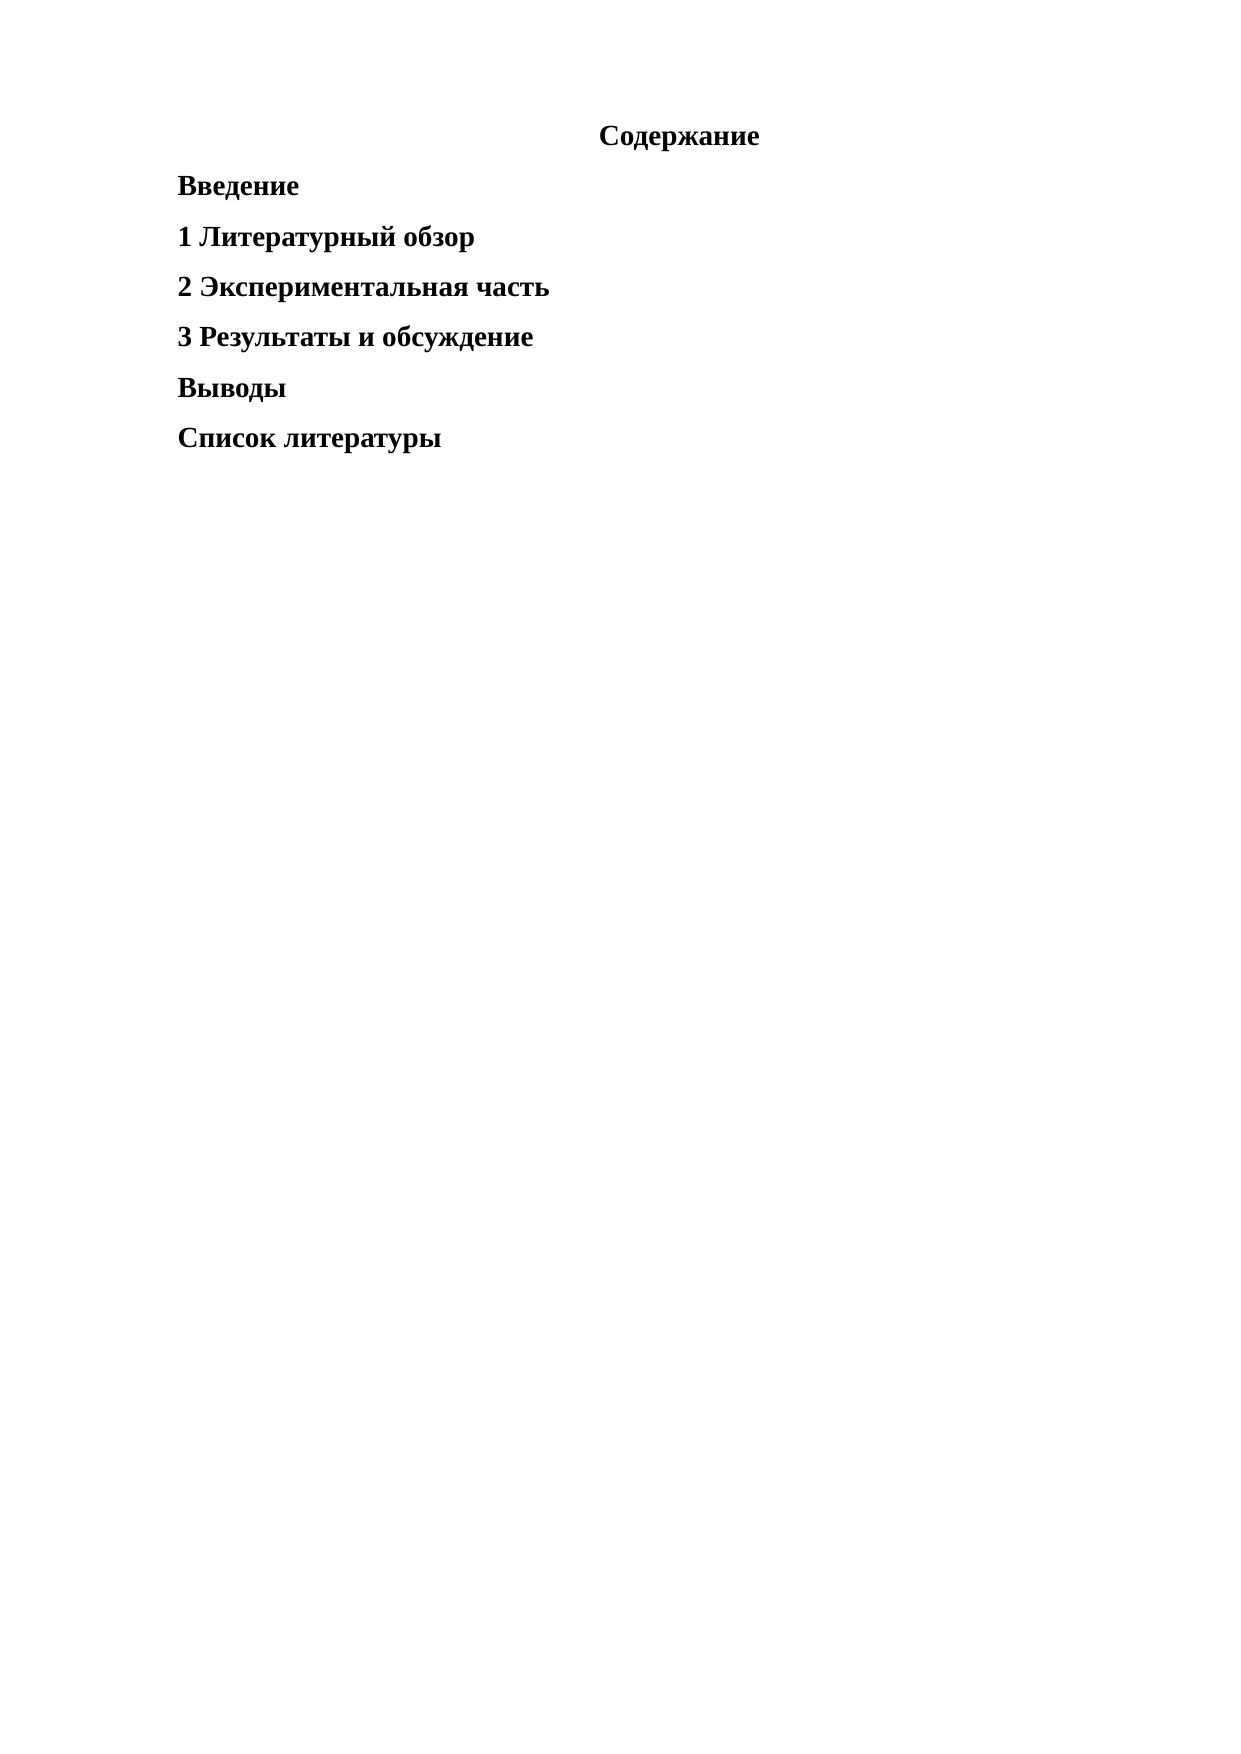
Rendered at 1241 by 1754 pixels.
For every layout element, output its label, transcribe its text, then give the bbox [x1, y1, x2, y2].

text Введение [177, 168, 1181, 202]
text 2 Экспериментальная часть [177, 269, 1181, 303]
text 3 Результаты и обсуждение [177, 319, 1181, 353]
text Содержание [177, 118, 1181, 152]
text 1 Литературный обзор [177, 219, 1181, 252]
text Список литературы [177, 420, 1181, 453]
text Выводы [177, 370, 1181, 403]
